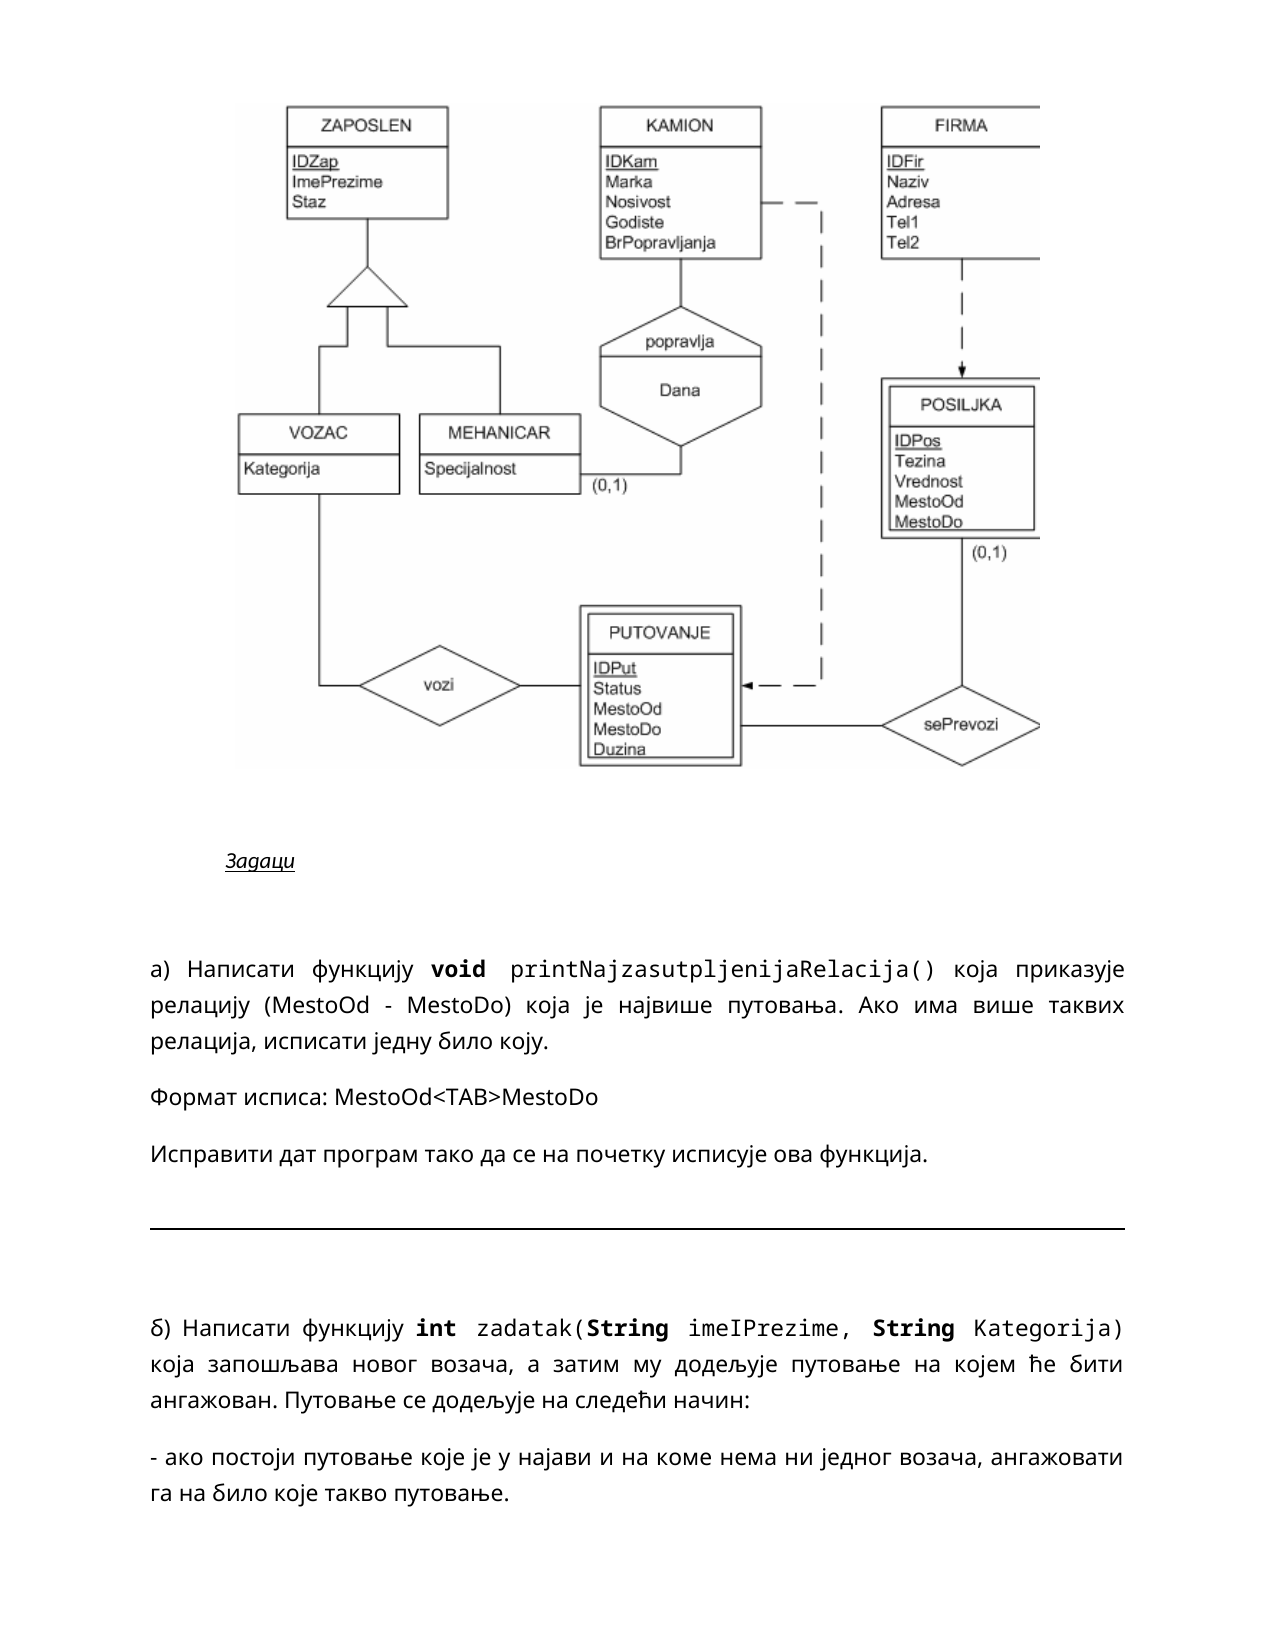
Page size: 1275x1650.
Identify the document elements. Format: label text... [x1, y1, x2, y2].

text Задаци [150, 847, 1125, 875]
text б) Написати функцију int zadatak(String imeIPrezime, String Kategorija) која запошљава новог возача, а затим му додељује путовање на којем ће бити ангажован. Путовање се додељује на следећи начин: [150, 1312, 1125, 1415]
text Исправити дат програм тако да се на почетку исписује ова функција. [150, 1138, 1125, 1169]
text Формат исписа: MestoOd<TAB>MestoDo [150, 1081, 1125, 1113]
text а) Написати функцију void printNajzasutpljenijaRelacija() која приказује релацију (MestoOd - MestoDo) која је највише путовања. Ако има више таквих релација, исписати једну било коју. [150, 953, 1125, 1056]
text - ако постоји путовање које је у најави и на коме нема ни једног возача, ангажовати га на било које такво путовање. [150, 1441, 1125, 1508]
